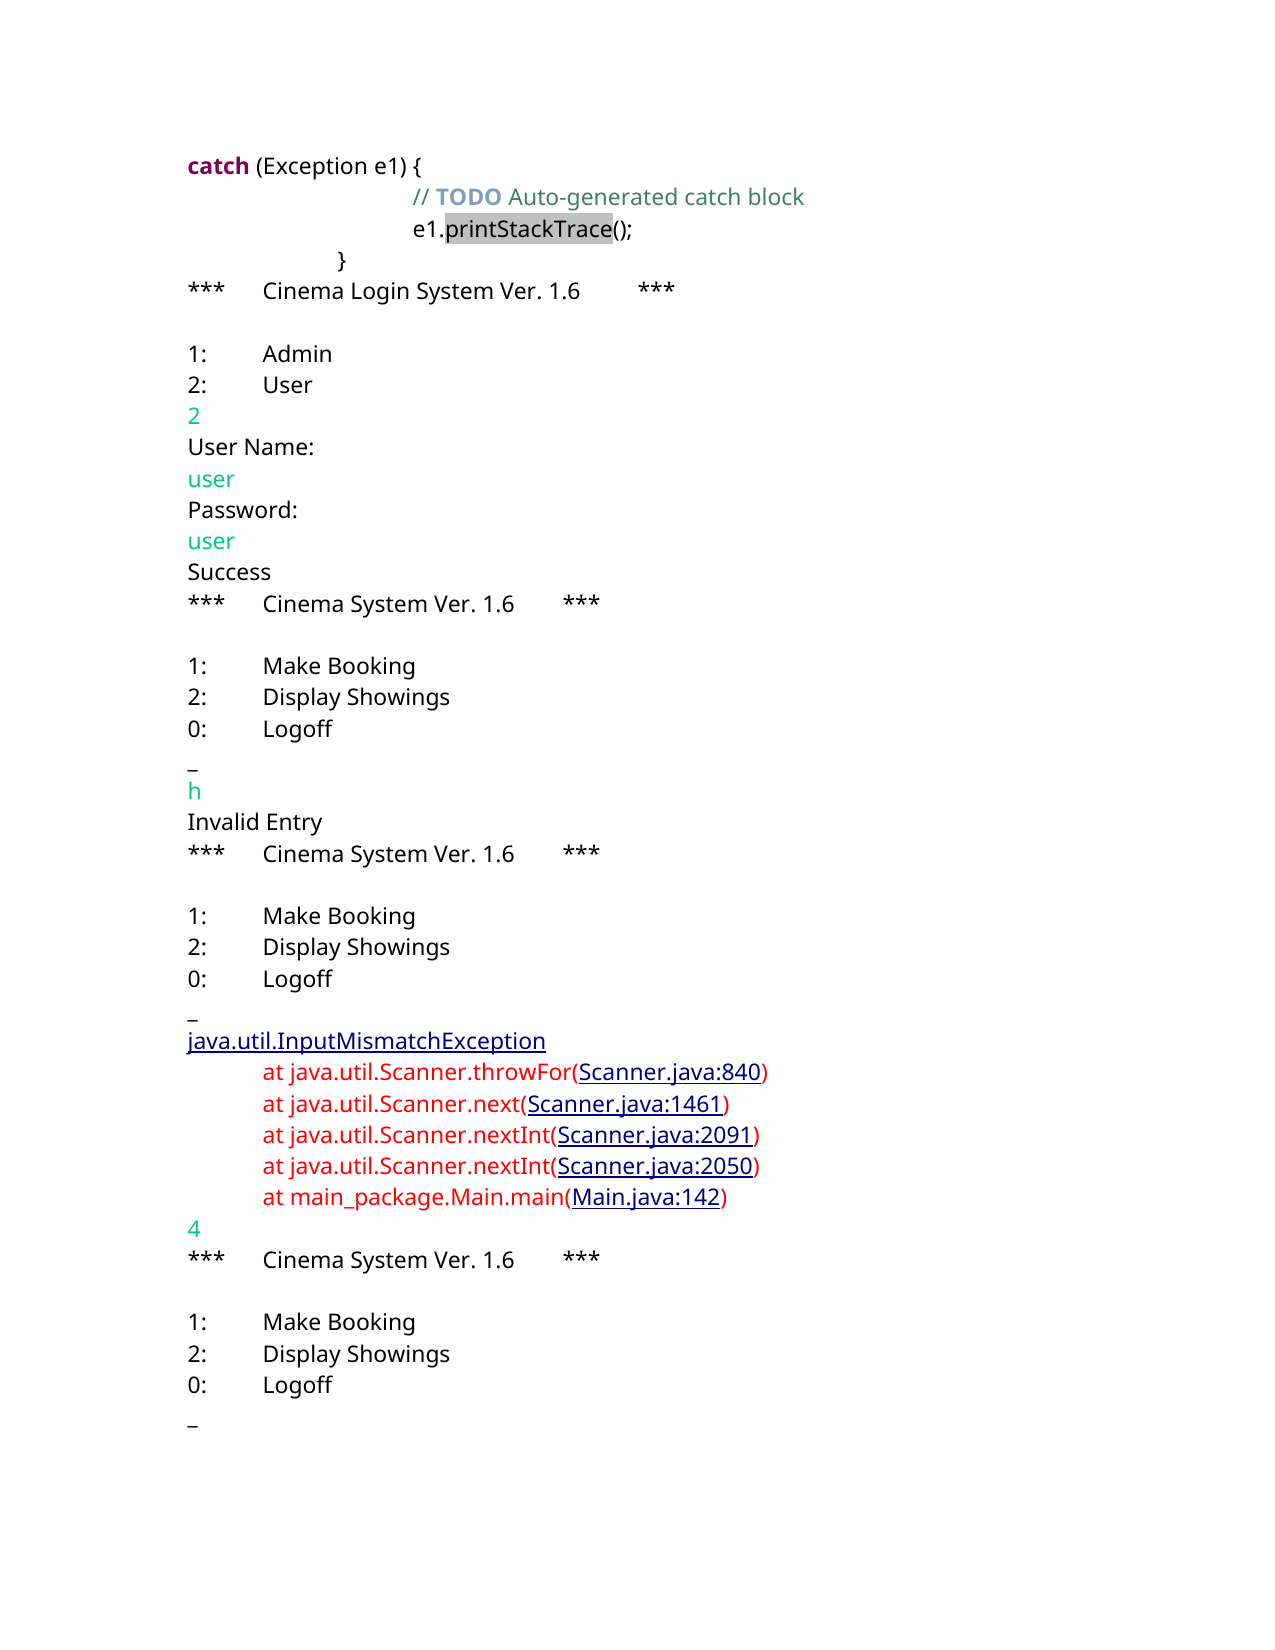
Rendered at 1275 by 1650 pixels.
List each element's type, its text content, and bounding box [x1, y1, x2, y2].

text Invalid Entry [187, 806, 1087, 837]
text 4 [187, 1212, 1087, 1244]
text catch (Exception e1) { [187, 150, 1087, 181]
text *** Cinema System Ver. 1.6 *** [187, 837, 1087, 869]
text 1: Make Booking [187, 650, 1087, 681]
text user [187, 525, 1087, 556]
text java.util.InputMismatchException [187, 1025, 1087, 1056]
text at main_package.Main.main(Main.java:142) [187, 1181, 1087, 1212]
text 2: Display Showings [187, 1337, 1087, 1369]
text 2: User [187, 369, 1087, 400]
text _ [187, 744, 1087, 775]
text Success [187, 556, 1087, 587]
text 2: Display Showings [187, 931, 1087, 962]
text 1: Admin [187, 337, 1087, 369]
text at java.util.Scanner.nextInt(Scanner.java:2050) [187, 1150, 1087, 1181]
text 2: Display Showings [187, 681, 1087, 712]
text h [187, 775, 1087, 806]
text 1: Make Booking [187, 1306, 1087, 1337]
text at java.util.Scanner.next(Scanner.java:1461) [187, 1087, 1087, 1119]
text at java.util.Scanner.throwFor(Scanner.java:840) [187, 1056, 1087, 1087]
text } [187, 244, 1087, 275]
text *** Cinema System Ver. 1.6 *** [187, 587, 1087, 619]
text *** Cinema Login System Ver. 1.6 *** [187, 275, 1087, 306]
text // TODO Auto-generated catch block [187, 181, 1087, 212]
text 1: Make Booking [187, 900, 1087, 931]
text 0: Logoff [187, 962, 1087, 994]
text user [187, 462, 1087, 494]
text 0: Logoff [187, 712, 1087, 744]
text 2 [187, 400, 1087, 431]
text e1.printStackTrace(); [187, 212, 1087, 244]
text *** Cinema System Ver. 1.6 *** [187, 1244, 1087, 1275]
text _ [187, 994, 1087, 1025]
text User Name: [187, 431, 1087, 462]
text Password: [187, 494, 1087, 525]
text 0: Logoff [187, 1369, 1087, 1400]
text at java.util.Scanner.nextInt(Scanner.java:2091) [187, 1119, 1087, 1150]
text _ [187, 1400, 1087, 1431]
